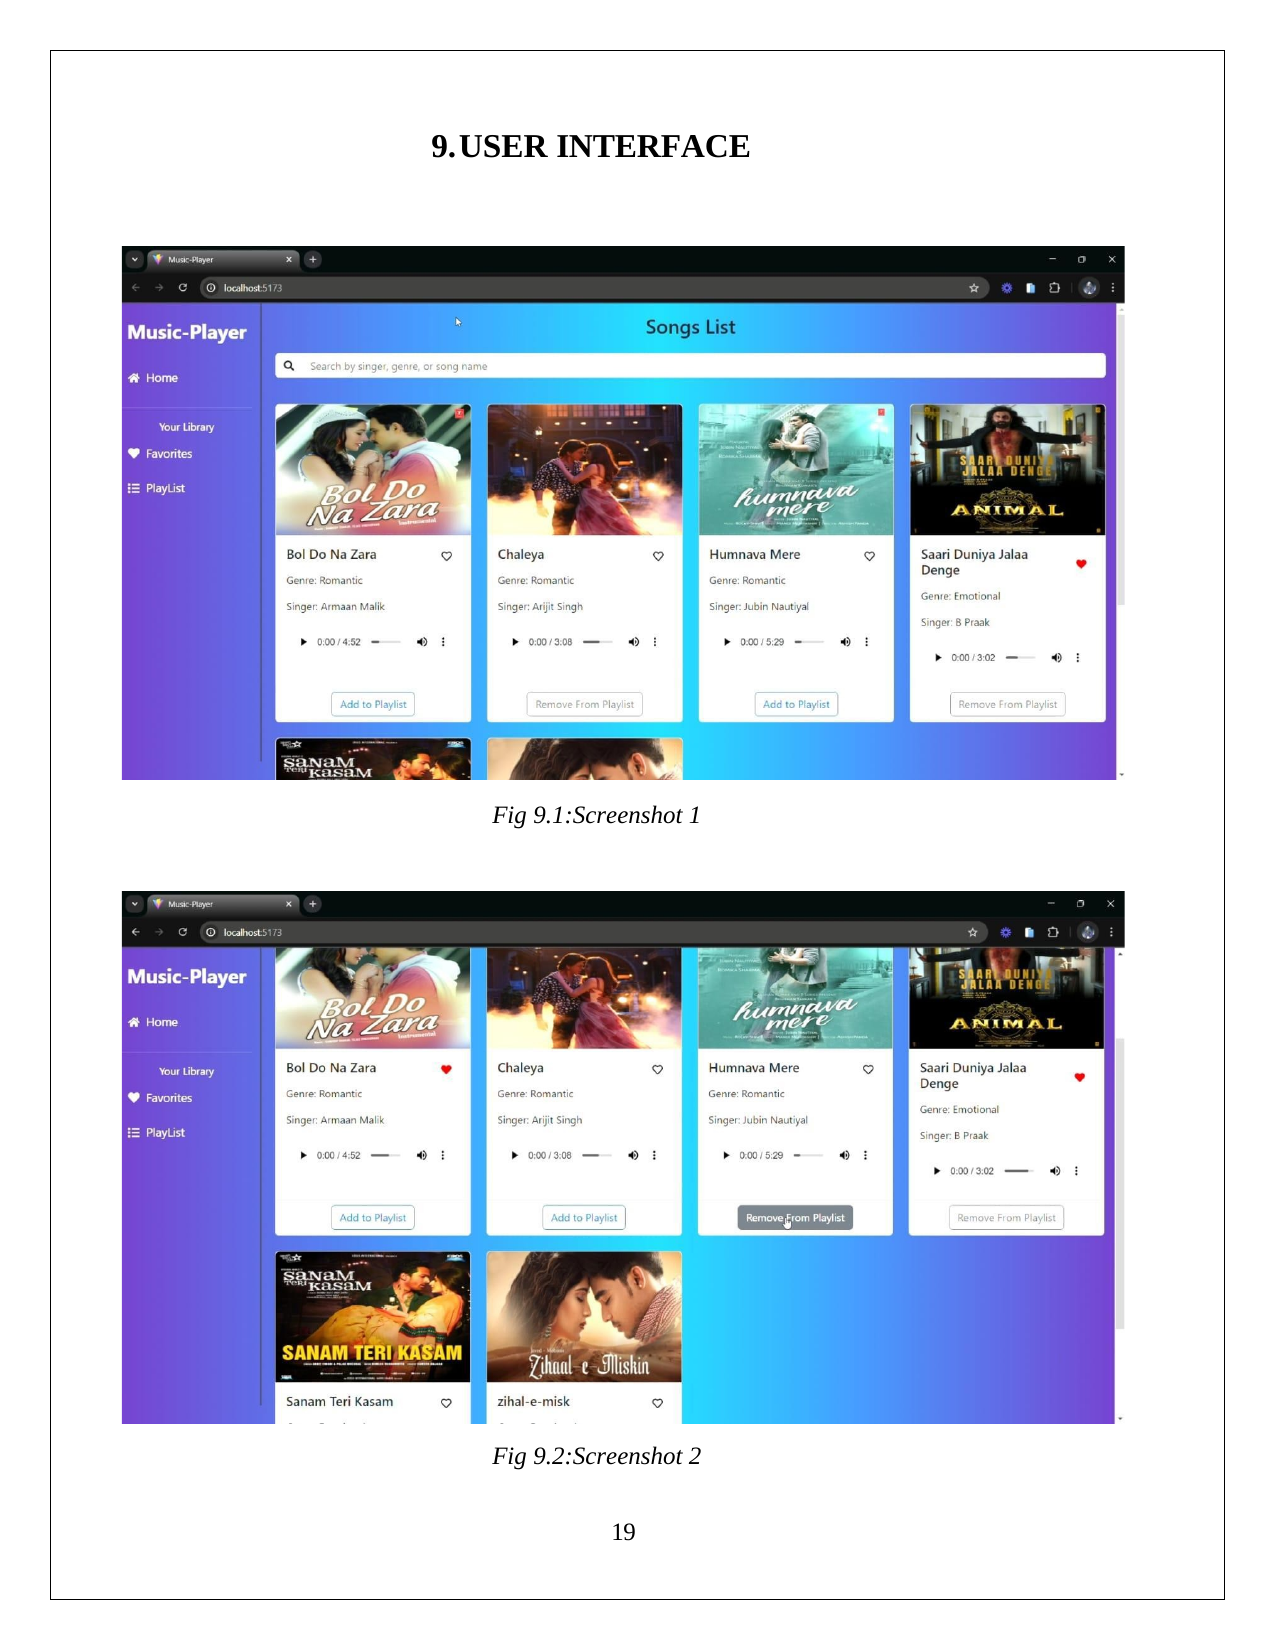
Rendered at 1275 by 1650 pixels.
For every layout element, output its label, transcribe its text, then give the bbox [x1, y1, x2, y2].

text Fig 9.1:Screenshot 1 [125, 800, 1069, 828]
picture [121, 891, 1125, 1424]
text Fig 9.2:Screenshot 2 [125, 1441, 1069, 1469]
picture [121, 246, 1125, 780]
subtitle USER INTERFACE [112, 126, 1069, 164]
